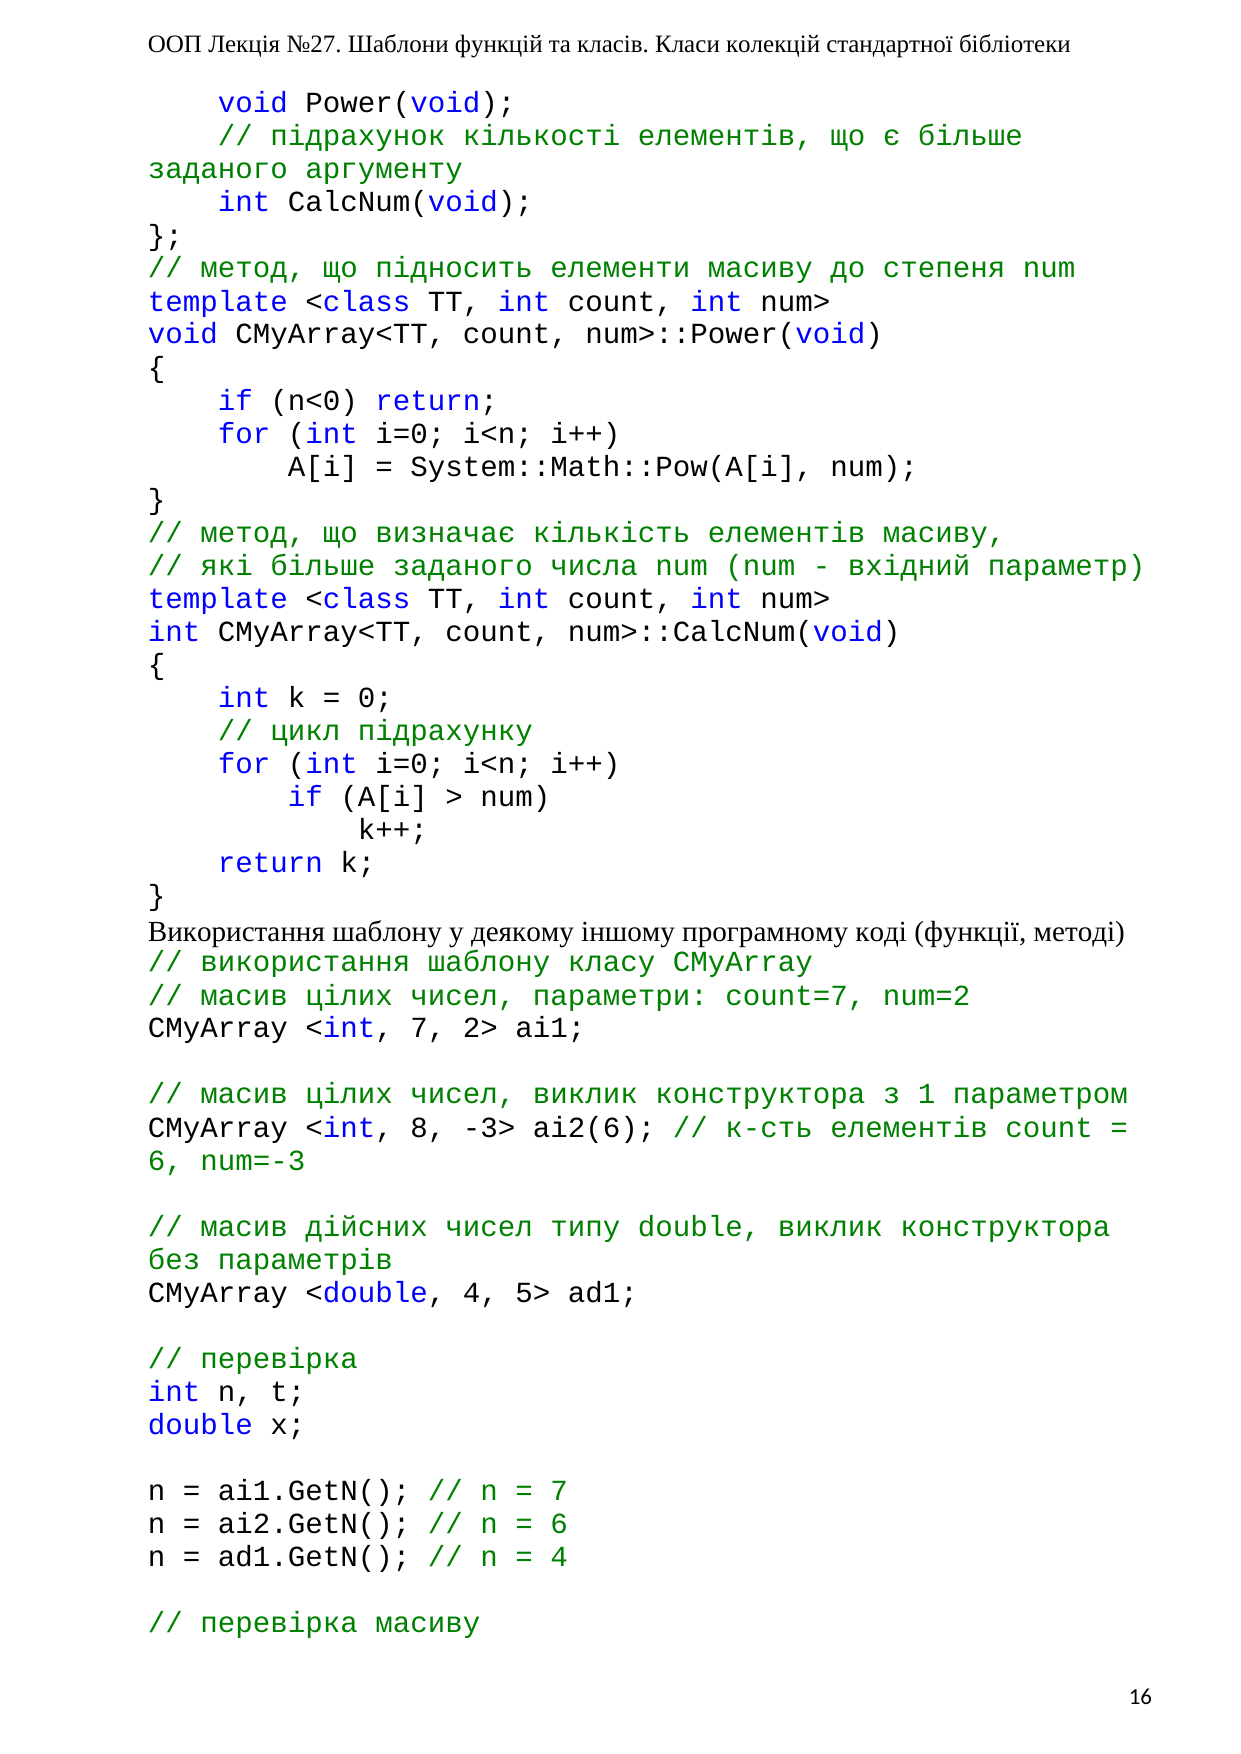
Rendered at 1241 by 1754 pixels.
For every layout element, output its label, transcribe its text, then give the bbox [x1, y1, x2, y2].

text if (n<0) return; [148, 386, 1152, 419]
text int CalcNum(void); [148, 188, 1152, 221]
text void CMyArray<TT, count, num>::Power(void) [148, 320, 1152, 353]
text CMyArray <int, 7, 2> ai1; [148, 1014, 1152, 1047]
text n = ai2.GetN(); // n = 6 [148, 1509, 1152, 1542]
text int n, t; [148, 1377, 1152, 1410]
text // масив цілих чисел, виклик конструктора з 1 параметром [148, 1080, 1152, 1113]
text template <class TT, int count, int num> [148, 584, 1152, 617]
text CMyArray <int, 8, -3> ai2(6); // к-сть елементів count = 6, num=-3 [148, 1113, 1152, 1179]
text n = ad1.GetN(); // n = 4 [148, 1542, 1152, 1575]
text // метод, що підносить елементи масиву до степеня num [148, 254, 1152, 287]
text int k = 0; [148, 683, 1152, 716]
text } [148, 881, 1152, 914]
text // цикл підрахунку [148, 716, 1152, 749]
text } [148, 485, 1152, 518]
text // які більше заданого числа num (num - вхідний параметр) [148, 551, 1152, 584]
text return k; [148, 848, 1152, 881]
text void Power(void); [148, 88, 1152, 122]
text // масив цілих чисел, параметри: count=7, num=2 [148, 981, 1152, 1014]
text template <class TT, int count, int num> [148, 287, 1152, 320]
text // підрахунок кількості елементів, що є більше заданого аргументу [148, 122, 1152, 188]
text // масив дійсних чисел типу double, виклик конструктора без параметрів [148, 1212, 1152, 1278]
text // використання шаблону класу CMyArray [148, 948, 1152, 981]
text double x; [148, 1410, 1152, 1443]
text if (A[i] > num) [148, 782, 1152, 815]
text // перевірка масиву [148, 1608, 1152, 1641]
text k++; [148, 815, 1152, 848]
text n = ai1.GetN(); // n = 7 [148, 1476, 1152, 1509]
text for (int i=0; i<n; i++) [148, 419, 1152, 452]
text }; [148, 221, 1152, 254]
text CMyArray <double, 4, 5> ad1; [148, 1278, 1152, 1311]
text { [148, 353, 1152, 386]
text // перевірка [148, 1344, 1152, 1377]
text Використання шаблону у деякому іншому програмному коді (функції, методі) [148, 914, 1152, 948]
text int CMyArray<TT, count, num>::CalcNum(void) [148, 617, 1152, 650]
text A[i] = System::Math::Pow(A[i], num); [148, 452, 1152, 485]
text // метод, що визначає кількість елементів масиву, [148, 518, 1152, 551]
text for (int i=0; i<n; i++) [148, 749, 1152, 782]
text { [148, 650, 1152, 683]
